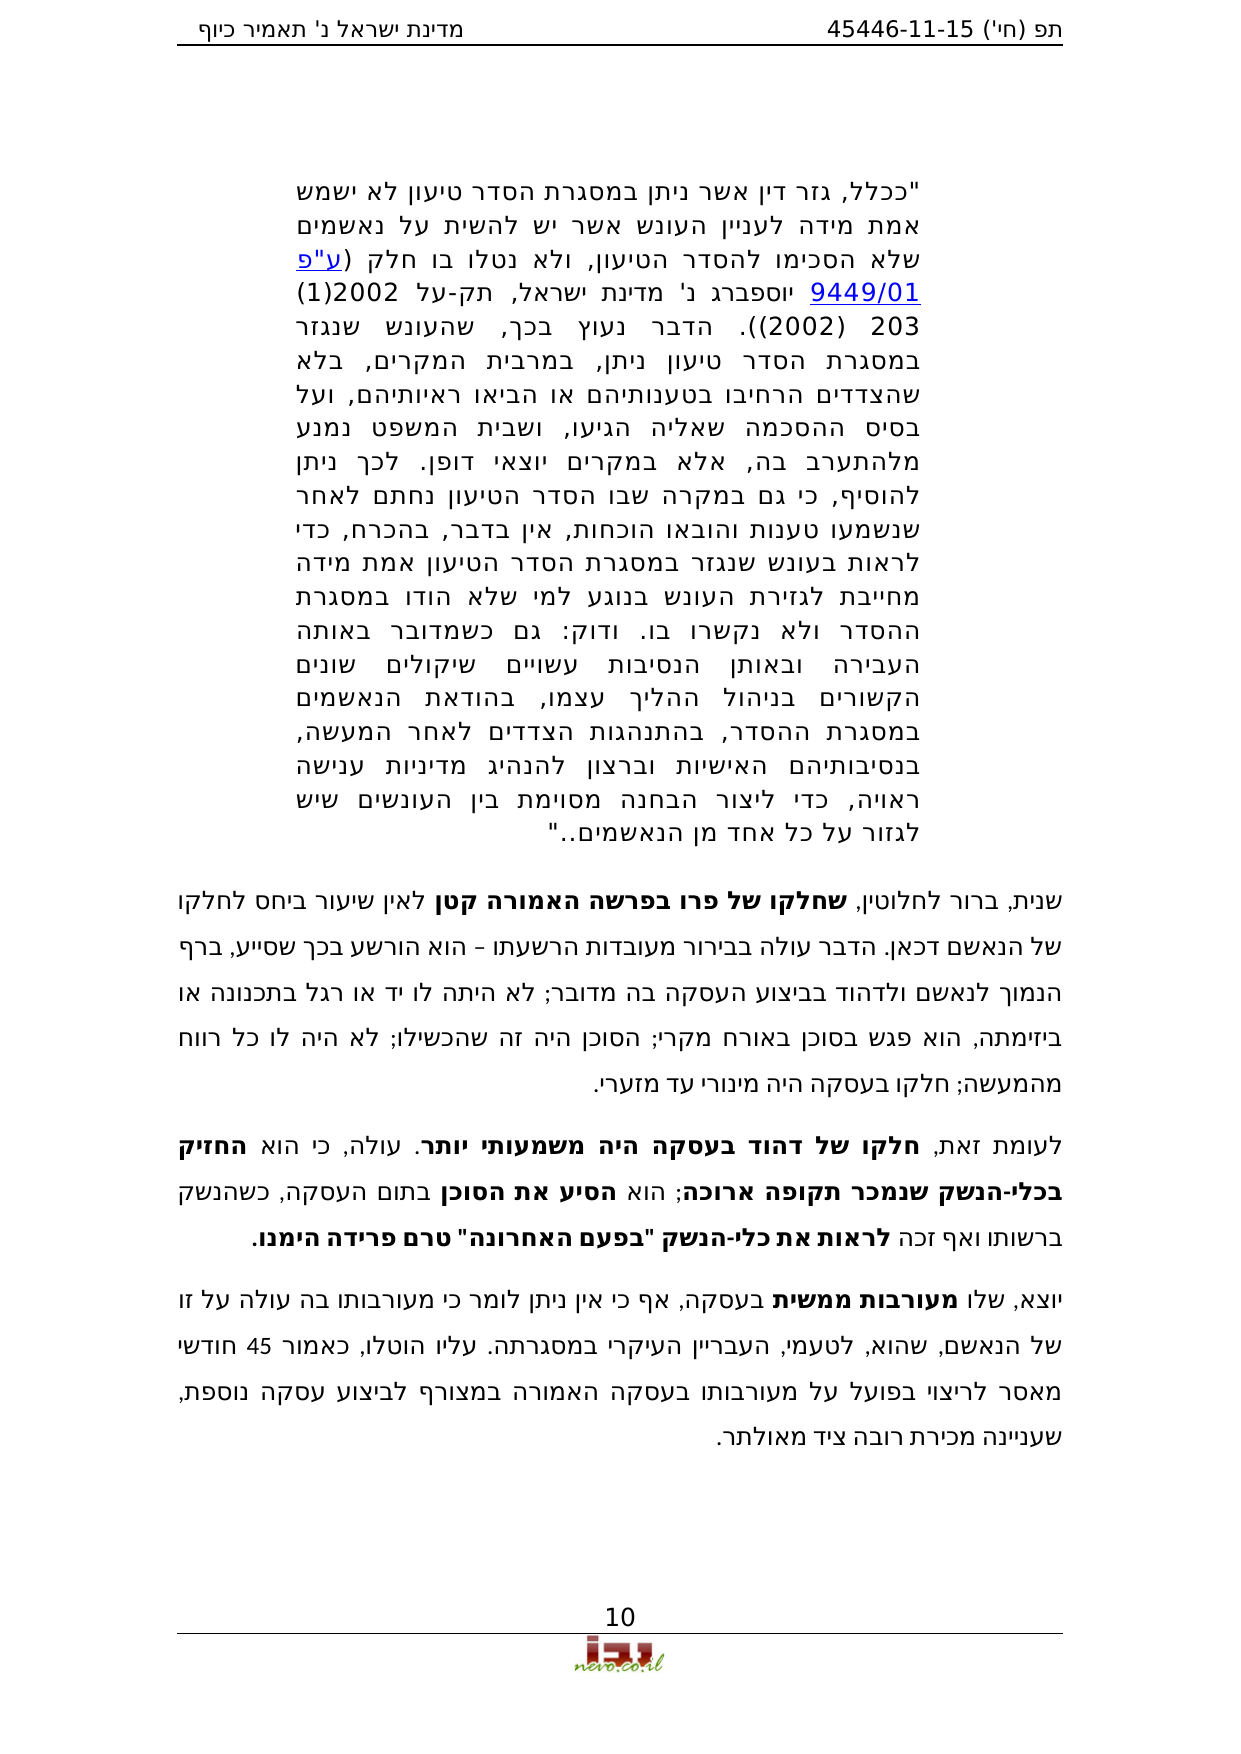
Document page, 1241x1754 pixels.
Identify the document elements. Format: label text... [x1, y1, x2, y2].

text "ככלל, גזר דין אשר ניתן במסגרת הסדר טיעון לא ישמש אמת מידה לעניין העונש אשר יש להשית על נאשמים שלא הסכימו להסדר הטיעון, ולא נטלו בו חלק (ע"פ 9449/01 יוספברג נ' מדינת ישראל, תק-על 2002(1) 203 (2002)). הדבר נעוץ בכך, שהעונש שנגזר במסגרת הסדר טיעון ניתן, במרבית המקרים, בלא שהצדדים הרחיבו בטענותיהם או הביאו ראיותיהם, ועל בסיס ההסכמה שאליה הגיעו, ושבית המשפט נמנע מלהתערב בה, אלא במקרים יוצאי דופן. לכך ניתן להוסיף, כי גם במקרה שבו הסדר הטיעון נחתם לאחר שנשמעו טענות והובאו הוכחות, אין בדבר, בהכרח, כדי לראות בעונש שנגזר במסגרת הסדר הטיעון אמת מידה מחייבת לגזירת העונש בנוגע למי שלא הודו במסגרת ההסדר ולא נקשרו בו. ודוק: גם כשמדובר באותה העבירה ובאותן הנסיבות עשויים שיקולים שונים הקשורים בניהול ההליך עצמו, בהודאת הנאשמים במסגרת ההסדר, בהתנהגות הצדדים לאחר המעשה, בנסיבותיהם האישיות וברצון להנהיג מדיניות ענישה ראויה, כדי ליצור הבחנה מסוימת בין העונשים שיש לגזור על כל אחד מן הנאשמים.." [295, 177, 920, 848]
text שנית, ברור לחלוטין, שחלקו של פרו בפרשה האמורה קטן לאין שיעור ביחס לחלקו של הנאשם דכאן. הדבר עולה בבירור מעובדות הרשעתו – הוא הורשע בכך שסייע, ברף הנמוך לנאשם ולדהוד בביצוע העסקה בה מדובר; לא היתה לו יד או רגל בתכנונה או ביזימתה, הוא פגש בסוכן באורח מקרי; הסוכן היה זה שהכשילו; לא היה לו כל רווח מהמעשה; חלקו בעסקה היה מינורי עד מזערי. [177, 885, 1063, 1099]
text יוצא, שלו מעורבות ממשית בעסקה, אף כי אין ניתן לומר כי מעורבותו בה עולה על זו של הנאשם, שהוא, לטעמי, העבריין העיקרי במסגרתה. עליו הוטלו, כאמור 45 חודשי מאסר לריצוי בפועל על מעורבותו בעסקה האמורה במצורף לביצוע עסקה נוספת, שעניינה מכירת רובה ציד מאולתר. [177, 1284, 1063, 1452]
picture [574, 1635, 666, 1673]
text לעומת זאת, חלקו של דהוד בעסקה היה משמעותי יותר. עולה, כי הוא החזיק בכלי-הנשק שנמכר תקופה ארוכה; הוא הסיע את הסוכן בתום העסקה, כשהנשק ברשותו ואף זכה לראות את כלי-הנשק "בפעם האחרונה" טרם פרידה הימנו. [177, 1131, 1063, 1252]
